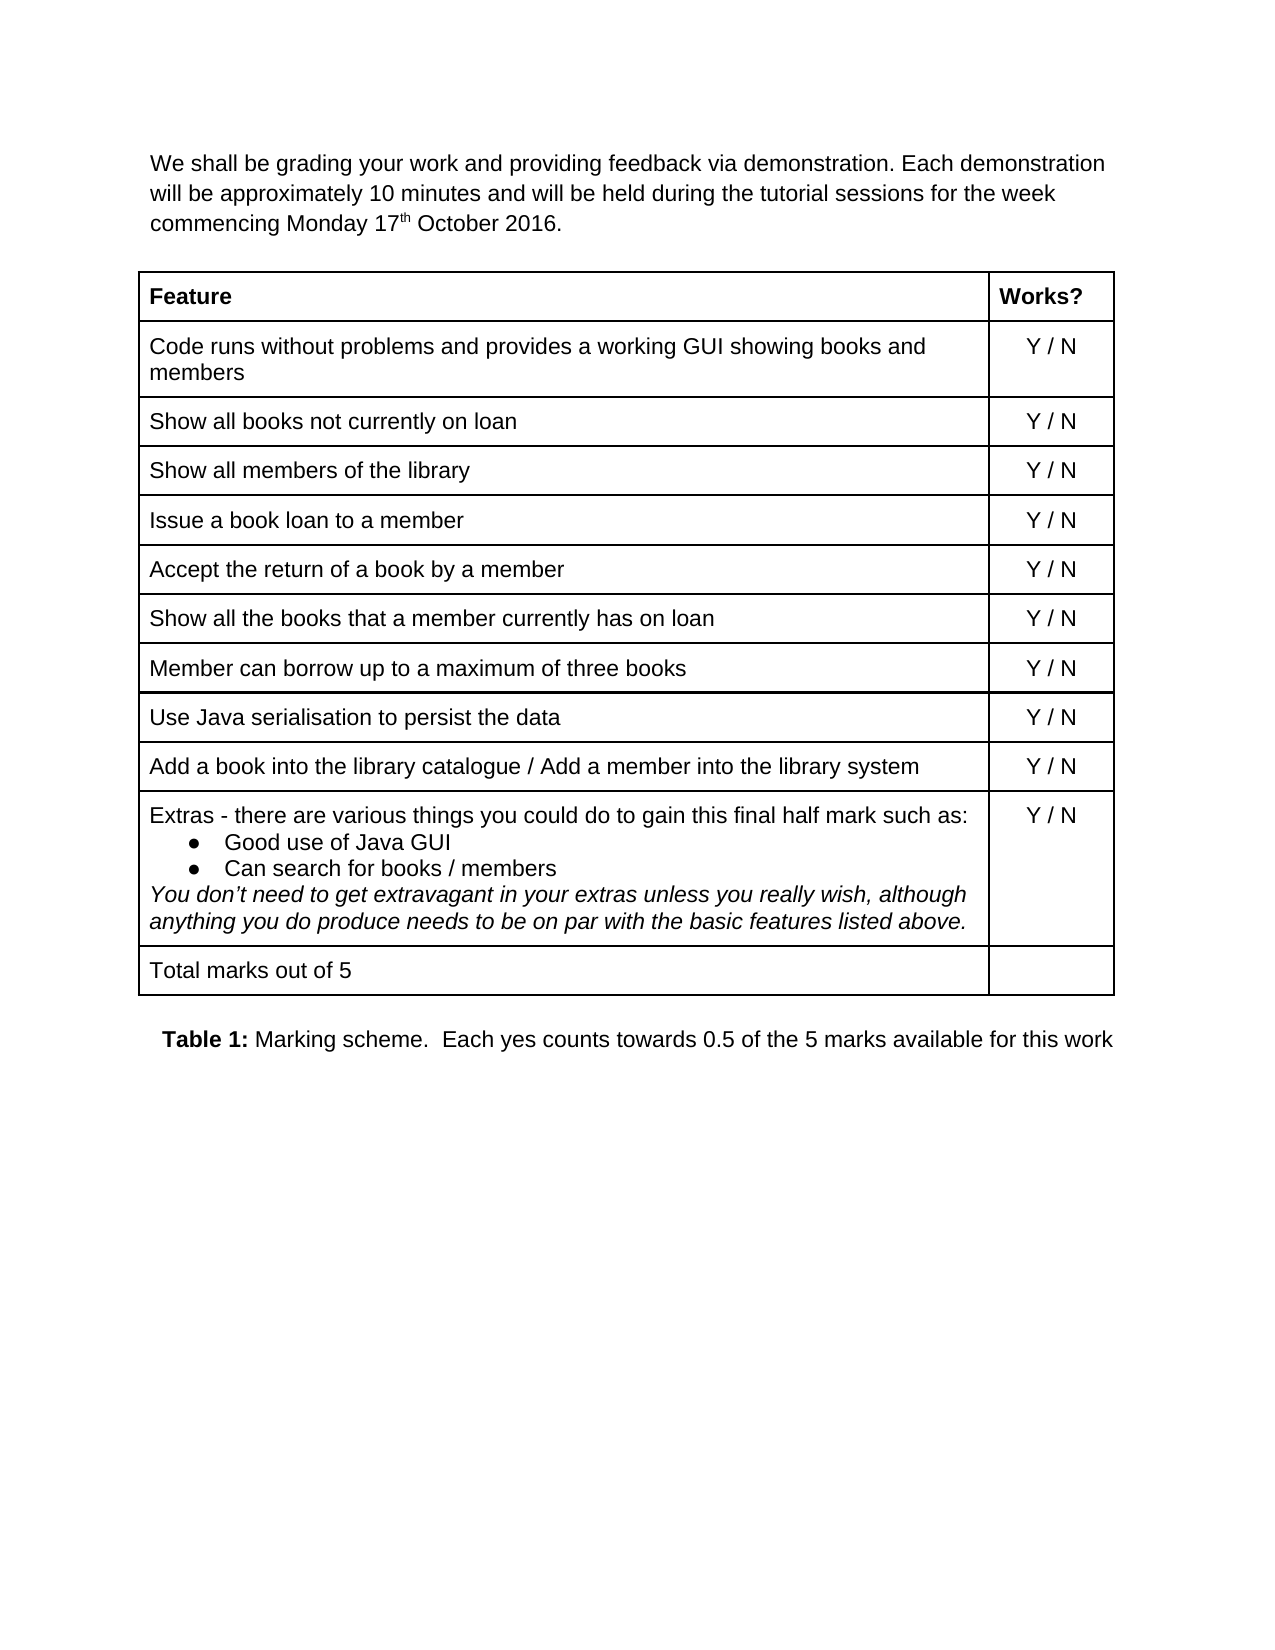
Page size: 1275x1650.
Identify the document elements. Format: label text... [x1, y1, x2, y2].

table_header Works? [990, 273, 1113, 320]
table_cell Y / N [990, 398, 1113, 445]
table_cell Y / N [990, 496, 1113, 543]
table_cell Y / N [990, 644, 1113, 691]
table_cell Y / N [990, 743, 1113, 790]
table_cell Y / N [990, 322, 1113, 396]
table_cell Y / N [990, 447, 1113, 494]
table_cell Code runs without problems and provides a working GUI showing books and members [140, 322, 988, 396]
table_cell Show all the books that a member currently has on loan [140, 595, 988, 642]
table_cell Y / N [990, 546, 1113, 593]
table_cell Issue a book loan to a member [140, 496, 988, 543]
table_cell Member can borrow up to a maximum of three books [140, 644, 988, 691]
text We shall be grading your work and providing feedback via demonstration. Each demonstration will be approximately 10 minutes and will be held during the tutorial sessions for the week commencing Monday 17th October 2016. [150, 150, 1125, 237]
table_cell Extras - there are various things you could do to gain this final half mark such as: Good use of Java GUI Can search for books / members You don’t need to get extravagant in your extras unless you really wish, although anything you do produce needs to be on par with the basic features listed above. [140, 792, 988, 944]
table_cell Y / N [990, 694, 1113, 741]
text Table 1: Marking scheme. Each yes counts towards 0.5 of the 5 marks available for this work [150, 1026, 1125, 1052]
table_cell [990, 947, 1113, 994]
table_cell Add a book into the library catalogue / Add a member into the library system [140, 743, 988, 790]
table_cell Use Java serialisation to persist the data [140, 694, 988, 741]
table_header Feature [140, 273, 988, 320]
table_cell Show all books not currently on loan [140, 398, 988, 445]
table_cell Show all members of the library [140, 447, 988, 494]
table_cell Total marks out of 5 [140, 947, 988, 994]
table_cell Y / N [990, 595, 1113, 642]
table_cell Y / N [990, 792, 1113, 944]
table_cell Accept the return of a book by a member [140, 546, 988, 593]
